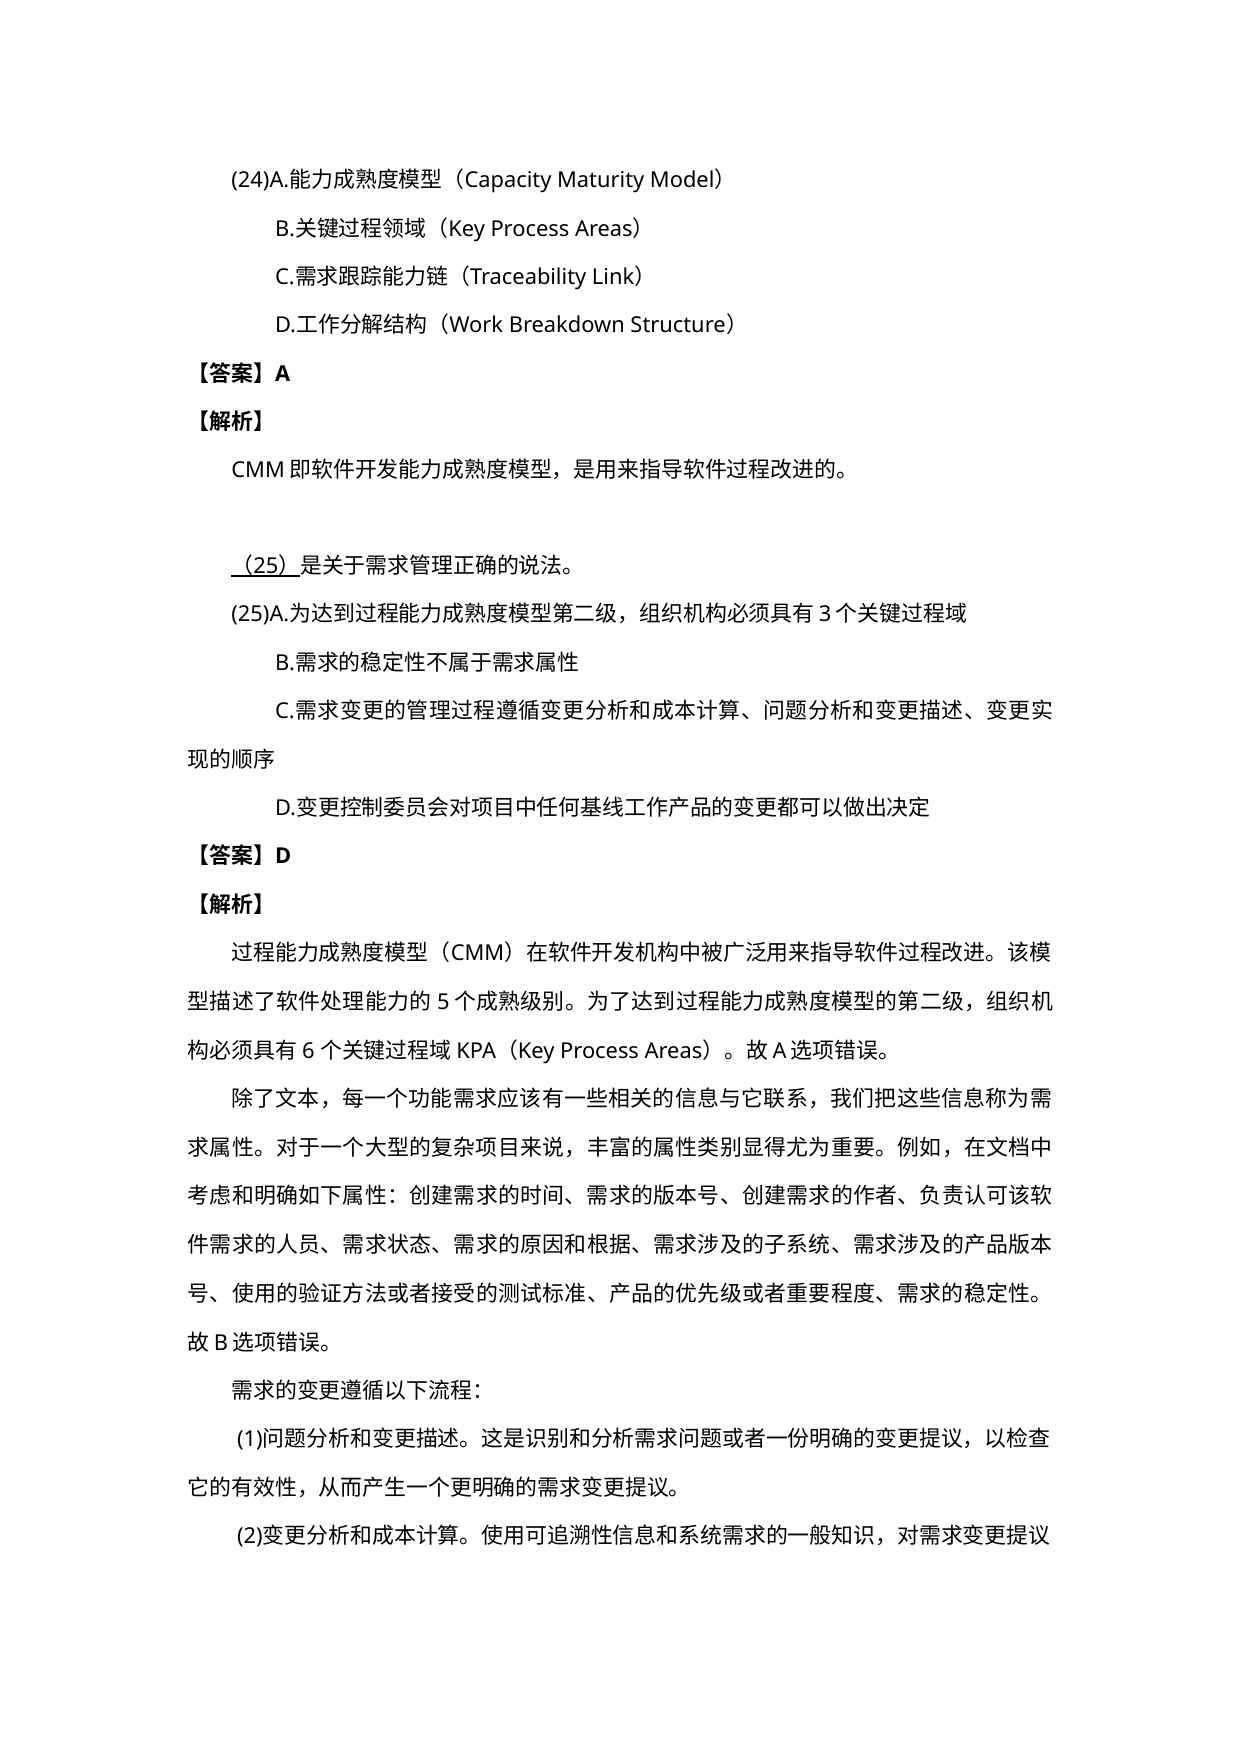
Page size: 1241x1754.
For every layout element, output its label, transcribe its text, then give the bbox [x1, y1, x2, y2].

text 【答案】D [187, 838, 1053, 871]
text B.需求的稳定性不属于需求属性 [275, 644, 1053, 677]
text 需求的变更遵循以下流程： [187, 1373, 1053, 1405]
text 过程能力成熟度模型（CMM）在软件开发机构中被广泛用来指导软件过程改进。该模型描述了软件处理能力的 5个成熟级别。为了达到过程能力成熟度模型的第二级，组织机构必须具有 6 个关键过程域 KPA（Key Process Areas）。故A选项错误。 [187, 935, 1053, 1065]
text C.需求变更的管理过程遵循变更分析和成本计算、问题分析和变更描述、变更实现的顺序 [187, 693, 1053, 774]
text （25）是关于需求管理正确的说法。 [187, 548, 1053, 580]
text CMM即软件开发能力成熟度模型，是用来指导软件过程改进的。 [187, 452, 1053, 484]
text 【解析】 [187, 886, 1053, 919]
text (24)A.能力成熟度模型（Capacity Maturity Model） [187, 162, 1053, 194]
text B.关键过程领域（Key Process Areas） [275, 210, 1053, 243]
text (1)问题分析和变更描述。这是识别和分析需求问题或者一份明确的变更提议，以检查它的有效性，从而产生一个更明确的需求变更提议。 [187, 1421, 1053, 1502]
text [187, 1518, 1053, 1551]
text D.工作分解结构（Work Breakdown Structure） [187, 307, 1053, 339]
text 【答案】A [187, 355, 1053, 388]
text D.变更控制委员会对项目中任何基线工作产品的变更都可以做出决定 [187, 790, 1053, 822]
text (25)A.为达到过程能力成熟度模型第二级，组织机构必须具有3个关键过程域 [187, 596, 1053, 628]
text 除了文本，每一个功能需求应该有一些相关的信息与它联系，我们把这些信息称为需求属性。对于一个大型的复杂项目来说，丰富的属性类别显得尤为重要。例如，在文档中考虑和明确如下属性：创建需求的时间、需求的版本号、创建需求的作者、负责认可该软件需求的人员、需求状态、需求的原因和根据、需求涉及的子系统、需求涉及的产品版本号、使用的验证方法或者接受的测试标准、产品的优先级或者重要程度、需求的稳定性。故B选项错误。 [187, 1081, 1053, 1357]
text C.需求跟踪能力链（Traceability Link） [187, 259, 1053, 291]
text 【解析】 [187, 404, 1053, 436]
